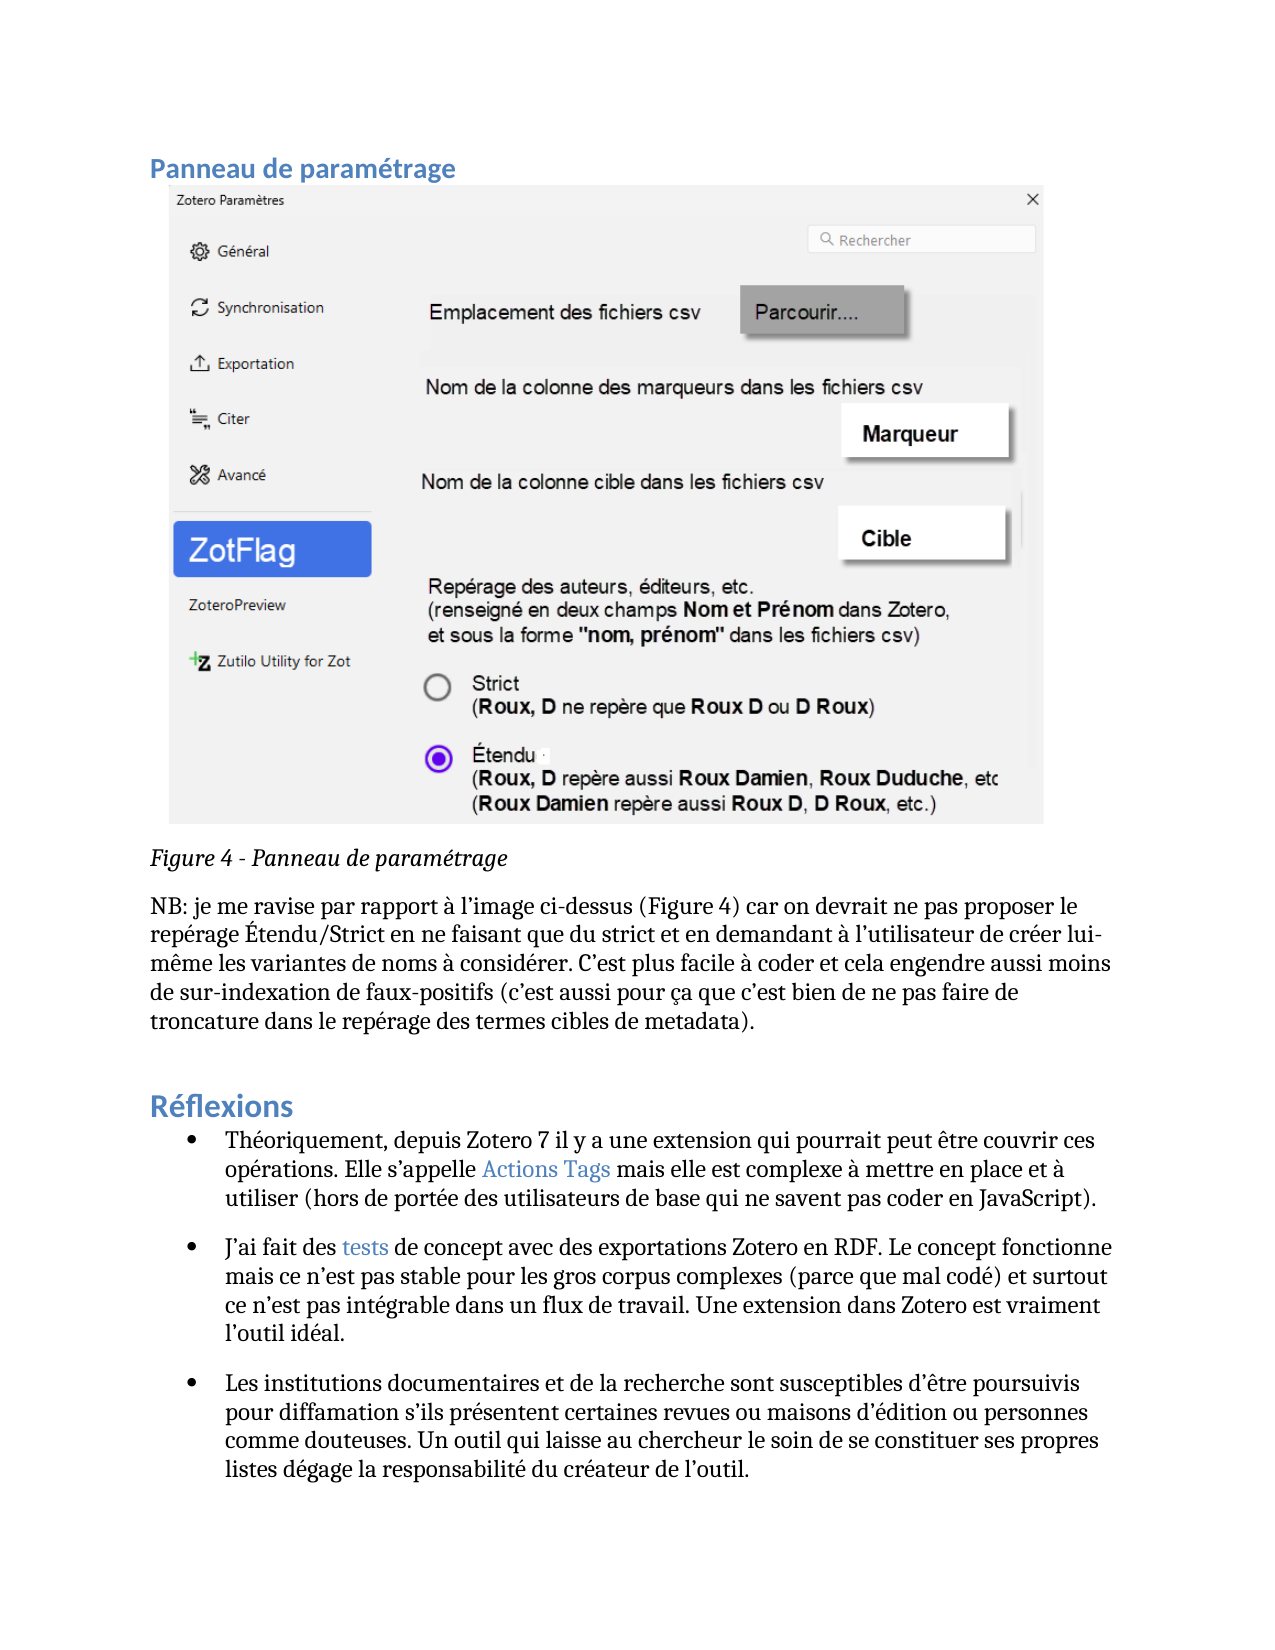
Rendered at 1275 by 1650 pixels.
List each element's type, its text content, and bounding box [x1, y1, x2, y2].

subtitle Réflexions [150, 1085, 1125, 1126]
subtitle Panneau de paramétrage [150, 150, 1125, 186]
list Les institutions documentaires et de la recherche sont susceptibles d’être poursuivis pour diffamation s’ils présentent certaines revues ou maisons d’édition ou personnes comme douteuses. Un outil qui laisse au chercheur le soin de se constituer ses propres listes dégage la responsabilité du créateur de l’outil. [187, 1369, 1125, 1484]
picture [168, 185, 1044, 824]
text Figure 4 - Panneau de paramétrage [150, 844, 1125, 873]
list J’ai fait des tests de concept avec des exportations Zotero en RDF. Le concept fonctionne mais ce n’est pas stable pour les gros corpus complexes (parce que mal codé) et surtout ce n’est pas intégrable dans un flux de travail. Une extension dans Zotero est vraiment l’outil idéal. [187, 1233, 1125, 1348]
list Théoriquement, depuis Zotero 7 il y a une extension qui pourrait peut être couvrir ces opérations. Elle s’appelle Actions Tags mais elle est complexe à mettre en place et à utiliser (hors de portée des utilisateurs de base qui ne savent pas coder en JavaScript). [187, 1126, 1125, 1212]
text NB: je me ravise par rapport à l’image ci-dessus (Figure 4) car on devrait ne pas proposer le repérage Étendu/Strict en ne faisant que du strict et en demandant à l’utilisateur de créer lui-même les variantes de noms à considérer. C’est plus facile à coder et cela engendre aussi moins de sur-indexation de faux-positifs (c’est aussi pour ça que c’est bien de ne pas faire de troncature dans le repérage des termes cibles de metadata). [150, 892, 1125, 1035]
